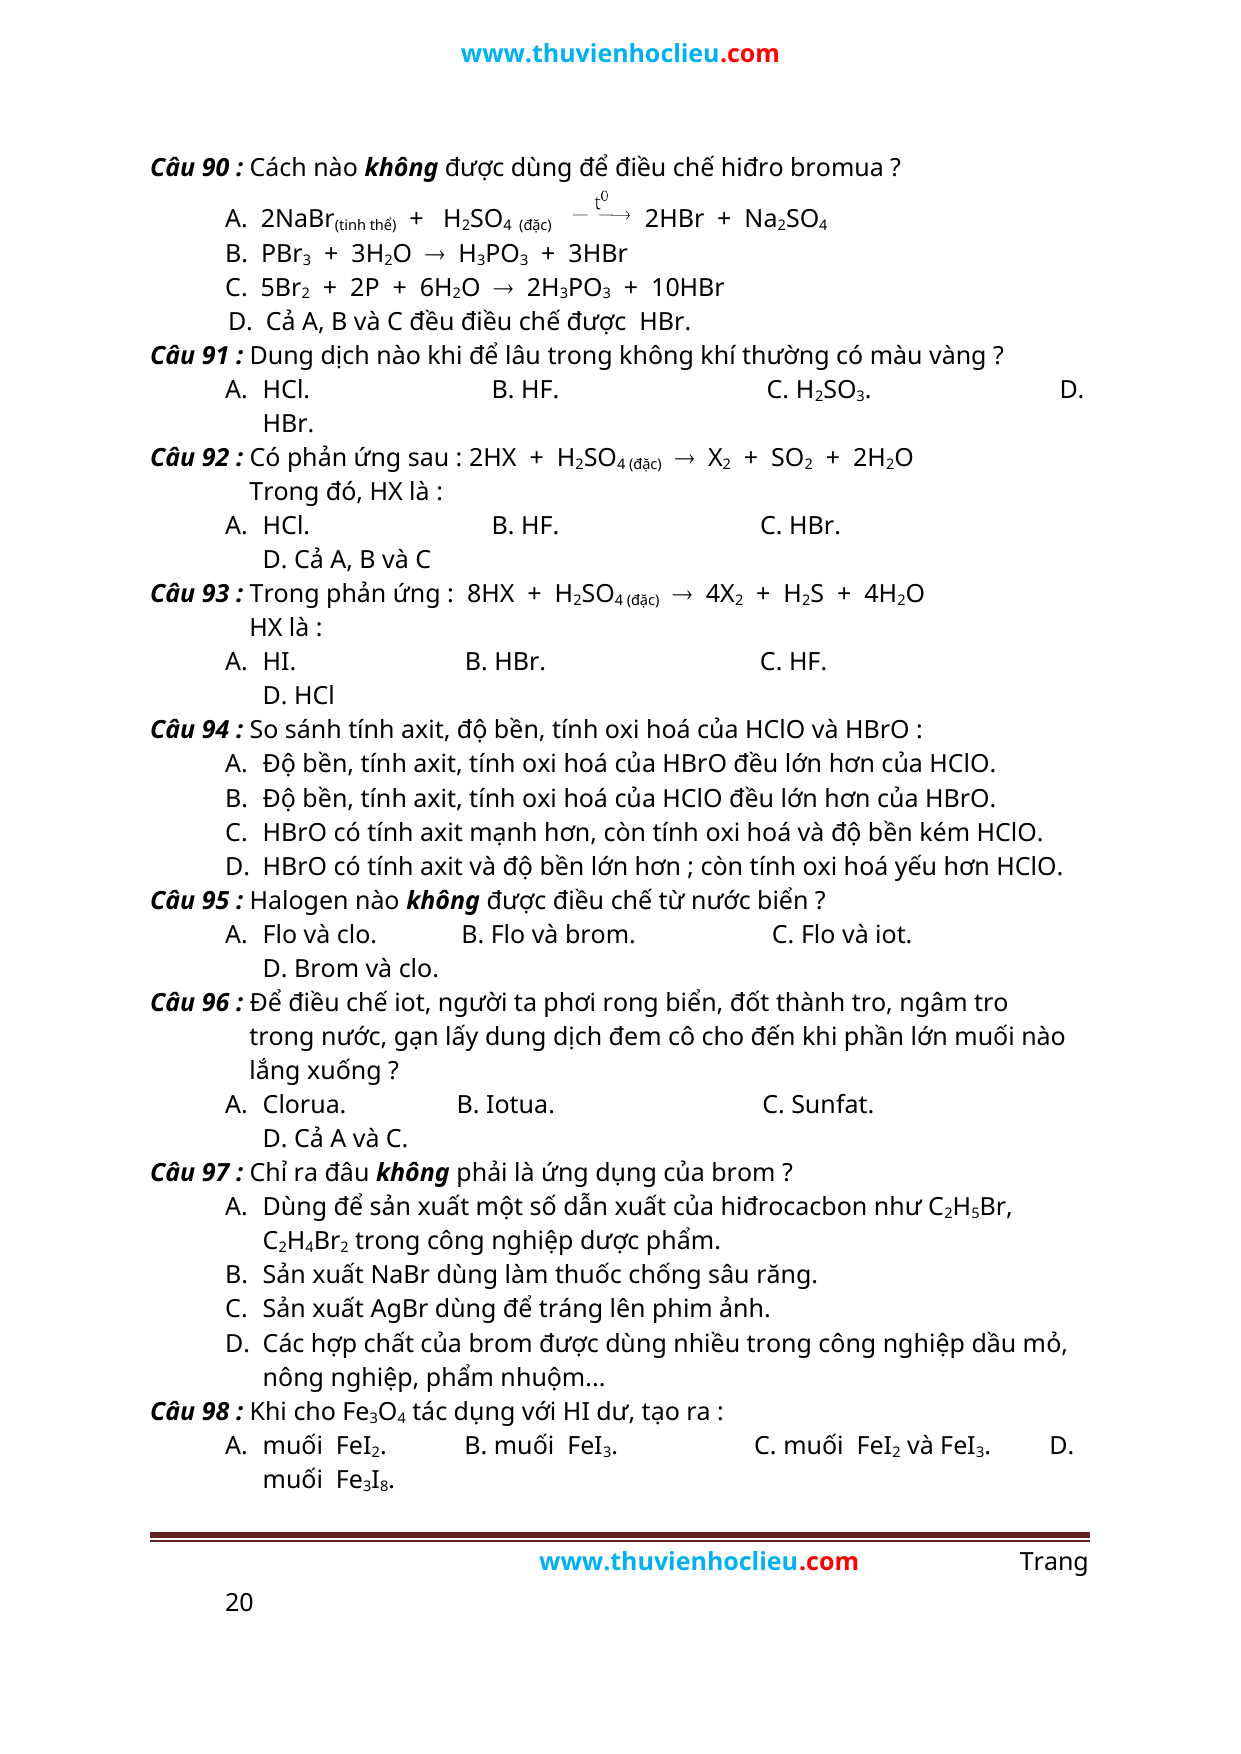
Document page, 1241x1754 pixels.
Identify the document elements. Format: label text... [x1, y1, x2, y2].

list Sản xuất NaBr dùng làm thuốc chống sâu răng. [225, 1257, 1090, 1291]
list Độ bền, tính axit, tính oxi hoá của HBrO đều lớn hơn của HClO. [225, 746, 1090, 780]
list HBrO có tính axit và độ bền lớn hơn ; còn tính oxi hoá yếu hơn HClO. [225, 848, 1090, 882]
text Câu 93 : Trong phản ứng : 8HX + H2SO4 (đặc) 4X2 + H2S + 4H2O [150, 576, 1090, 610]
text Câu 95 : Halogen nào không được điều chế từ nước biển ? [150, 882, 1090, 916]
list HBrO có tính axit mạnh hơn, còn tính oxi hoá và độ bền kém HClO. [225, 814, 1090, 848]
text Câu 94 : So sánh tính axit, độ bền, tính oxi hoá của HClO và HBrO : [150, 712, 1090, 746]
text Câu 92 : Có phản ứng sau : 2HX + H2SO4 (đặc) X2 + SO2 + 2H2O [150, 439, 1090, 474]
list muối FeI2. B. muối FeI3. C. muối FeI2 và FeI3. D. muối Fe3I8. [225, 1427, 1090, 1496]
list HI. B. HBr. C. HF. D. HCl [225, 644, 1090, 712]
text Câu 90 : Cách nào không được dùng để điều chế hiđro bromua ? [150, 150, 1090, 184]
text Câu 97 : Chỉ ra đâu không phải là ứng dụng của brom ? [150, 1155, 1090, 1189]
text Câu 98 : Khi cho Fe3O4 tác dụng với HI dư, tạo ra : [150, 1393, 1090, 1427]
list Dùng để sản xuất một số dẫn xuất của hiđrocacbon như C2H5Br, C2H4Br2 trong công nghiệp dược phẩm. [225, 1189, 1090, 1257]
list HCl. B. HF. C. H2SO3. D. HBr. [225, 371, 1090, 439]
list Clorua. B. Iotua. C. Sunfat. D. Cả A và C. [225, 1087, 1090, 1155]
list Flo và clo. B. Flo và brom. C. Flo và iot. D. Brom và clo. [225, 916, 1090, 984]
text B. PBr3 + 3H2O H3PO3 + 3HBr [150, 235, 1090, 269]
text Câu 96 : Để điều chế iot, người ta phơi rong biển, đốt thành tro, ngâm tro trong nước, gạn lấy dung dịch đem cô cho đến khi phần lớn muối nào lắng xuống ? [150, 984, 1090, 1087]
text D. Cả A, B và C đều điều chế được HBr. [150, 303, 1090, 337]
text C. 5Br2 + 2P + 6H2O 2H3PO3 + 10HBr [150, 269, 1090, 303]
list Sản xuất AgBr dùng để tráng lên phim ảnh. [225, 1291, 1090, 1325]
text A. 2NaBr(tinh thể) + H2SO4 (đặc) 2HBr + Na2SO4 [150, 184, 1090, 235]
text HX là : [150, 610, 1090, 644]
text Trong đó, HX là : [150, 474, 1090, 508]
text Câu 91 : Dung dịch nào khi để lâu trong không khí thường có màu vàng ? [150, 337, 1090, 371]
list Các hợp chất của brom được dùng nhiều trong công nghiệp dầu mỏ, nông nghiệp, phẩm nhuộm... [225, 1325, 1090, 1393]
list HCl. B. HF. C. HBr. D. Cả A, B và C [225, 508, 1090, 576]
list Độ bền, tính axit, tính oxi hoá của HClO đều lớn hơn của HBrO. [225, 780, 1090, 814]
